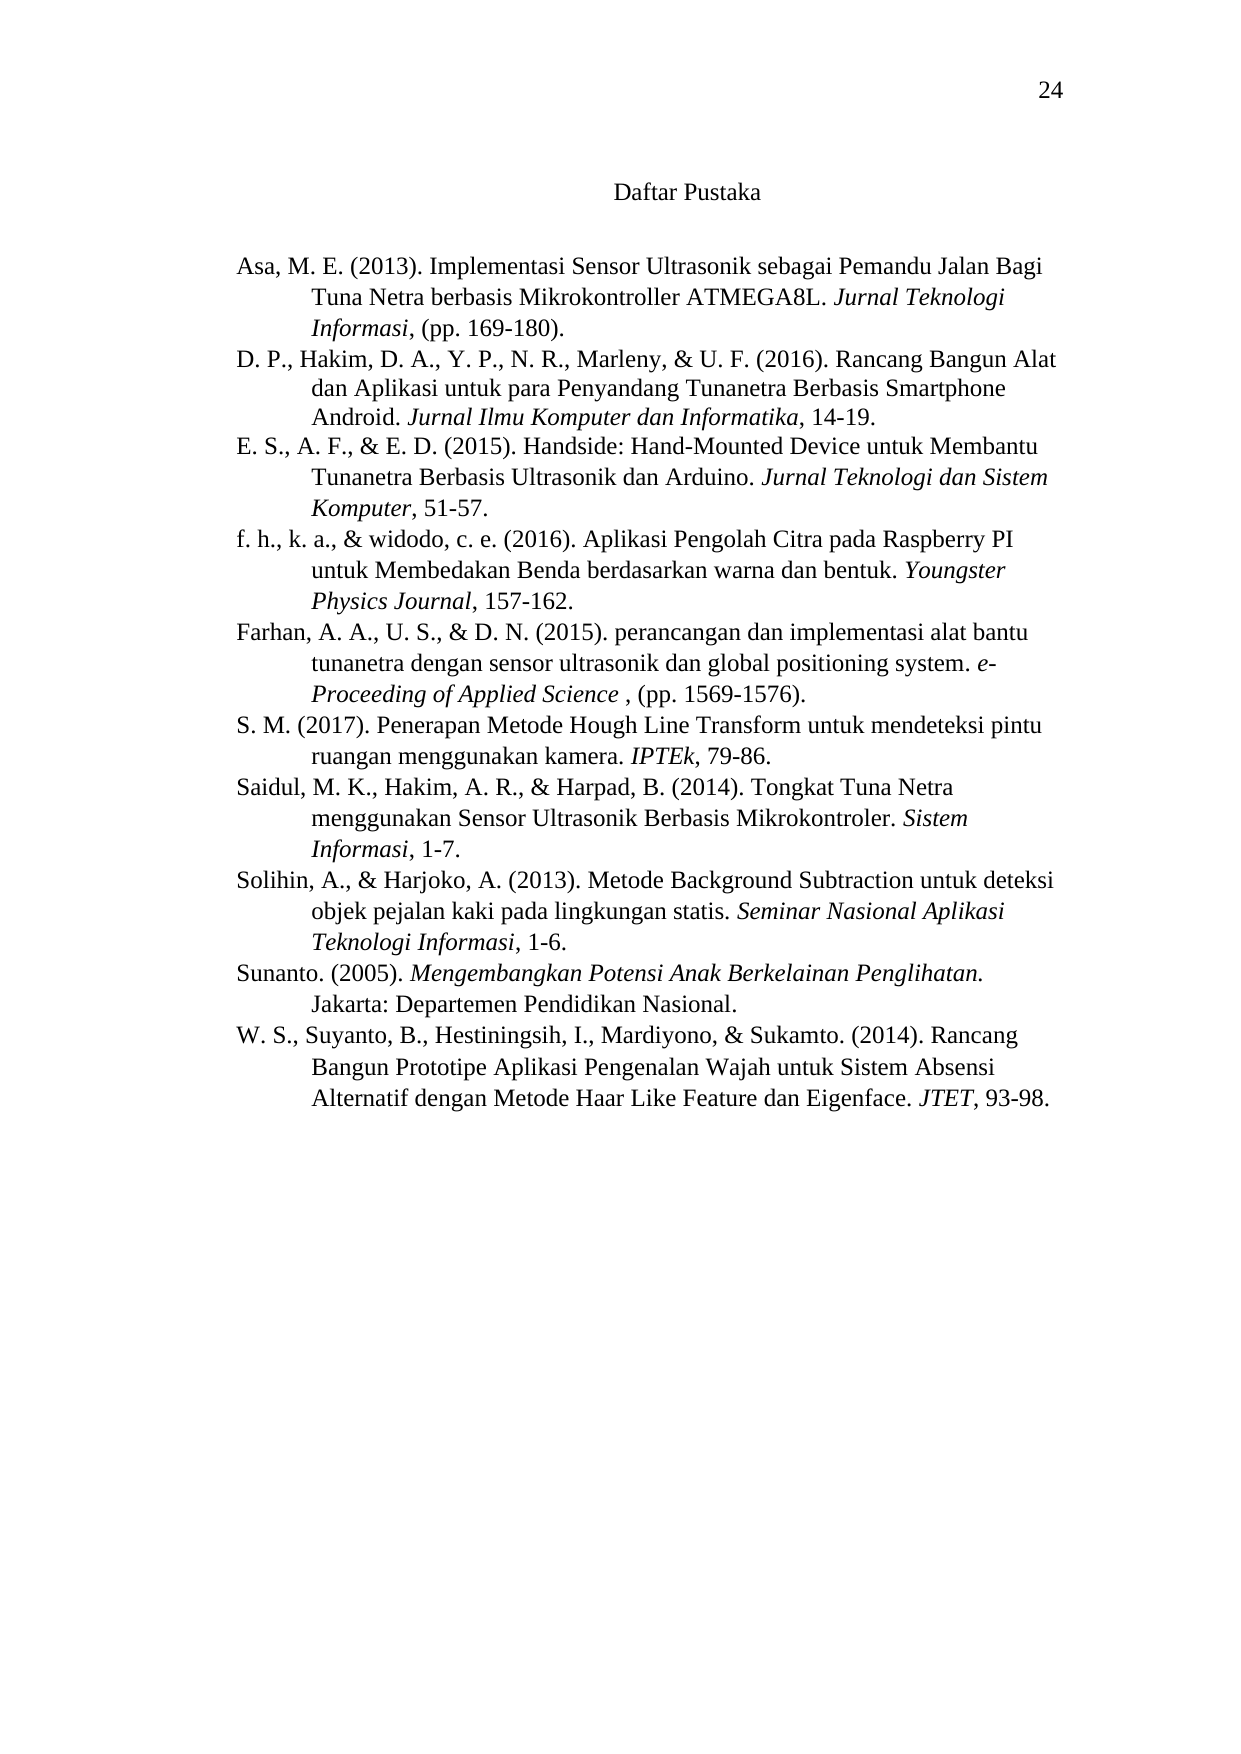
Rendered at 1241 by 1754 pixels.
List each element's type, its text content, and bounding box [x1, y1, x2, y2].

list Daftar Pustaka [311, 177, 1063, 206]
